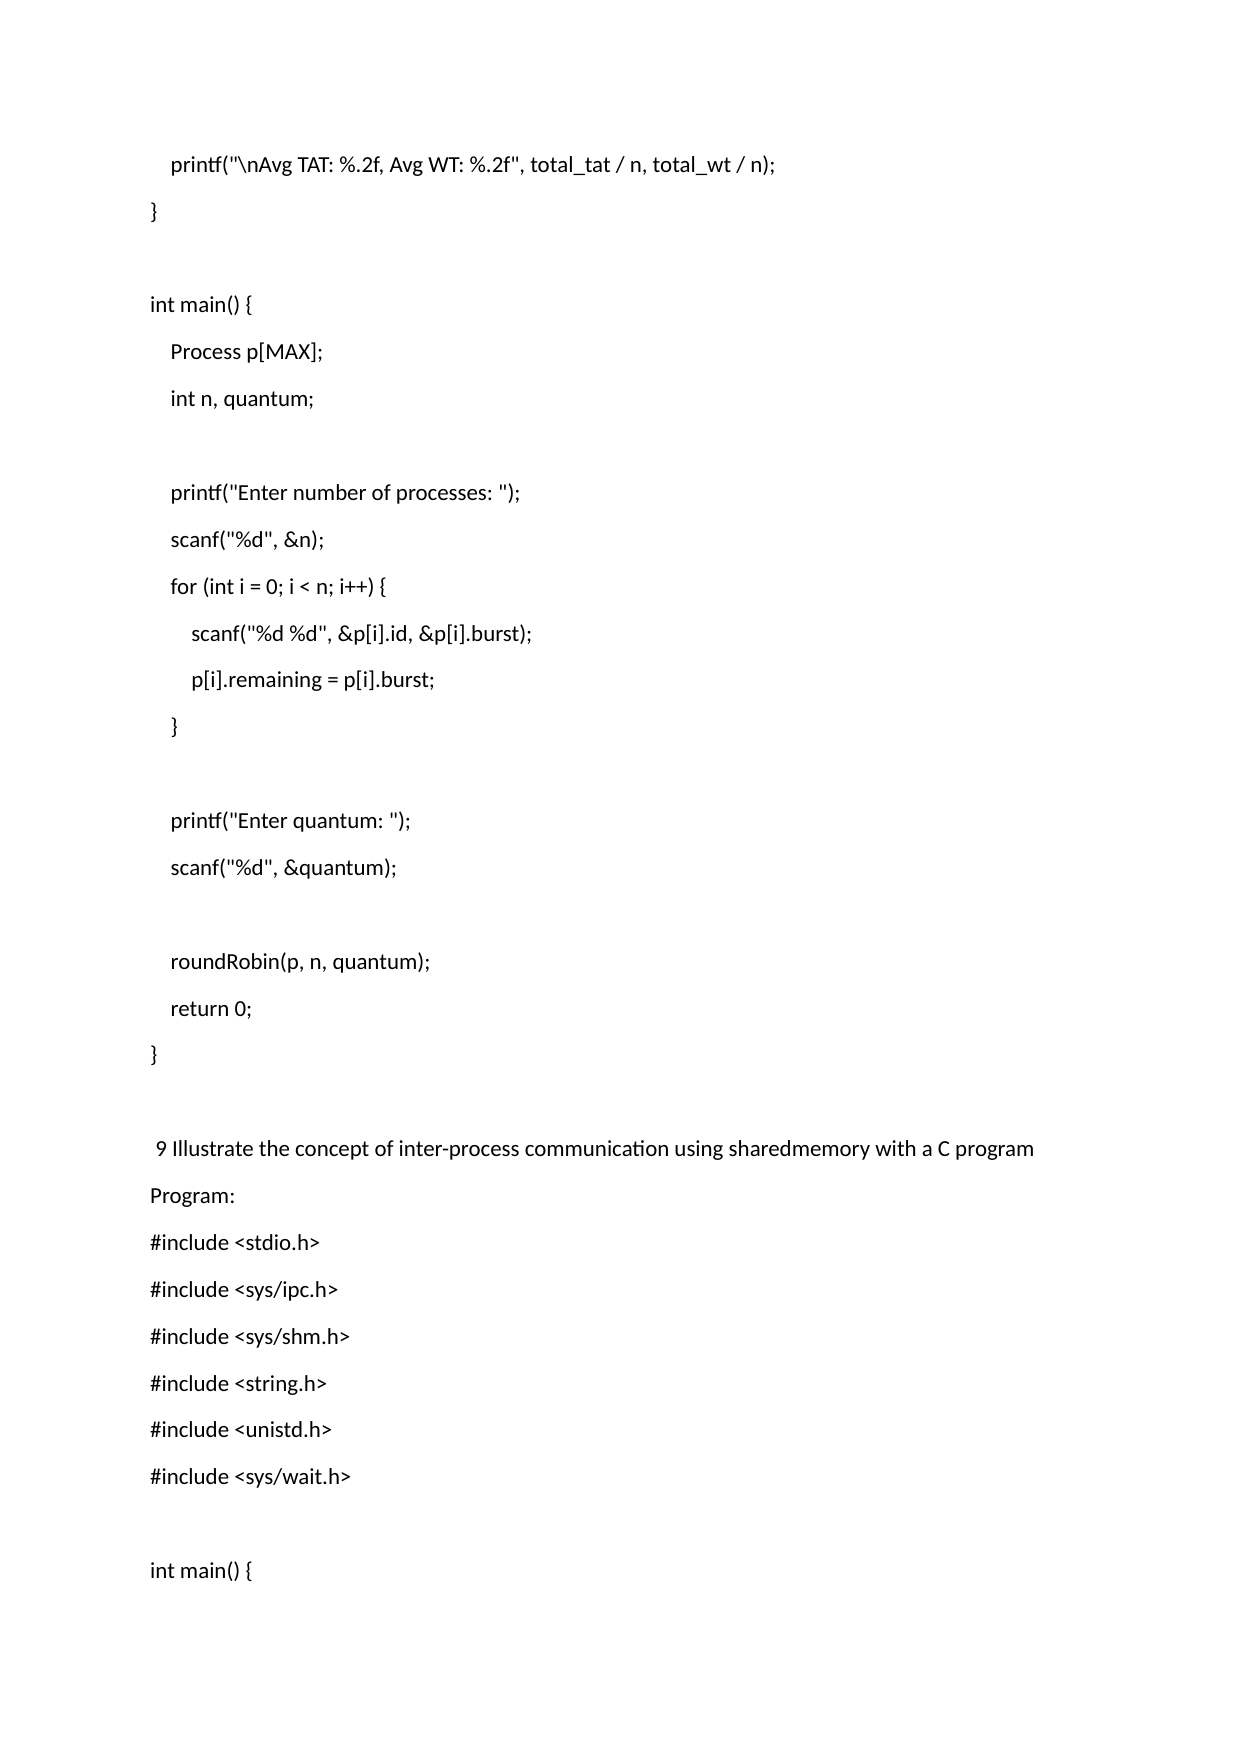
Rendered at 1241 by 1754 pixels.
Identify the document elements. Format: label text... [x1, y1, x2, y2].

text #include <sys/wait.h> [150, 1462, 1090, 1491]
text } [150, 1041, 1090, 1069]
text roundRobin(p, n, quantum); [150, 947, 1090, 975]
text } [150, 712, 1090, 741]
text for (int i = 0; i < n; i++) { [150, 572, 1090, 600]
text int main() { [150, 1556, 1090, 1584]
text printf("Enter quantum: "); [150, 806, 1090, 834]
text scanf("%d %d", &p[i].id, &p[i].burst); [150, 619, 1090, 647]
text #include <sys/ipc.h> [150, 1275, 1090, 1303]
text #include <stdio.h> [150, 1228, 1090, 1256]
text int n, quantum; [150, 384, 1090, 412]
text 9 Illustrate the concept of inter-process communication using sharedmemory with a C program [150, 1134, 1090, 1162]
text #include <string.h> [150, 1369, 1090, 1397]
text } [150, 197, 1090, 225]
text p[i].remaining = p[i].burst; [150, 666, 1090, 694]
text return 0; [150, 994, 1090, 1022]
text printf("\nAvg TAT: %.2f, Avg WT: %.2f", total_tat / n, total_wt / n); [150, 150, 1090, 178]
text scanf("%d", &n); [150, 525, 1090, 553]
text #include <unistd.h> [150, 1416, 1090, 1444]
text Program: [150, 1181, 1090, 1209]
text #include <sys/shm.h> [150, 1322, 1090, 1350]
text scanf("%d", &quantum); [150, 853, 1090, 881]
text Process p[MAX]; [150, 337, 1090, 366]
text int main() { [150, 291, 1090, 319]
text printf("Enter number of processes: "); [150, 478, 1090, 506]
